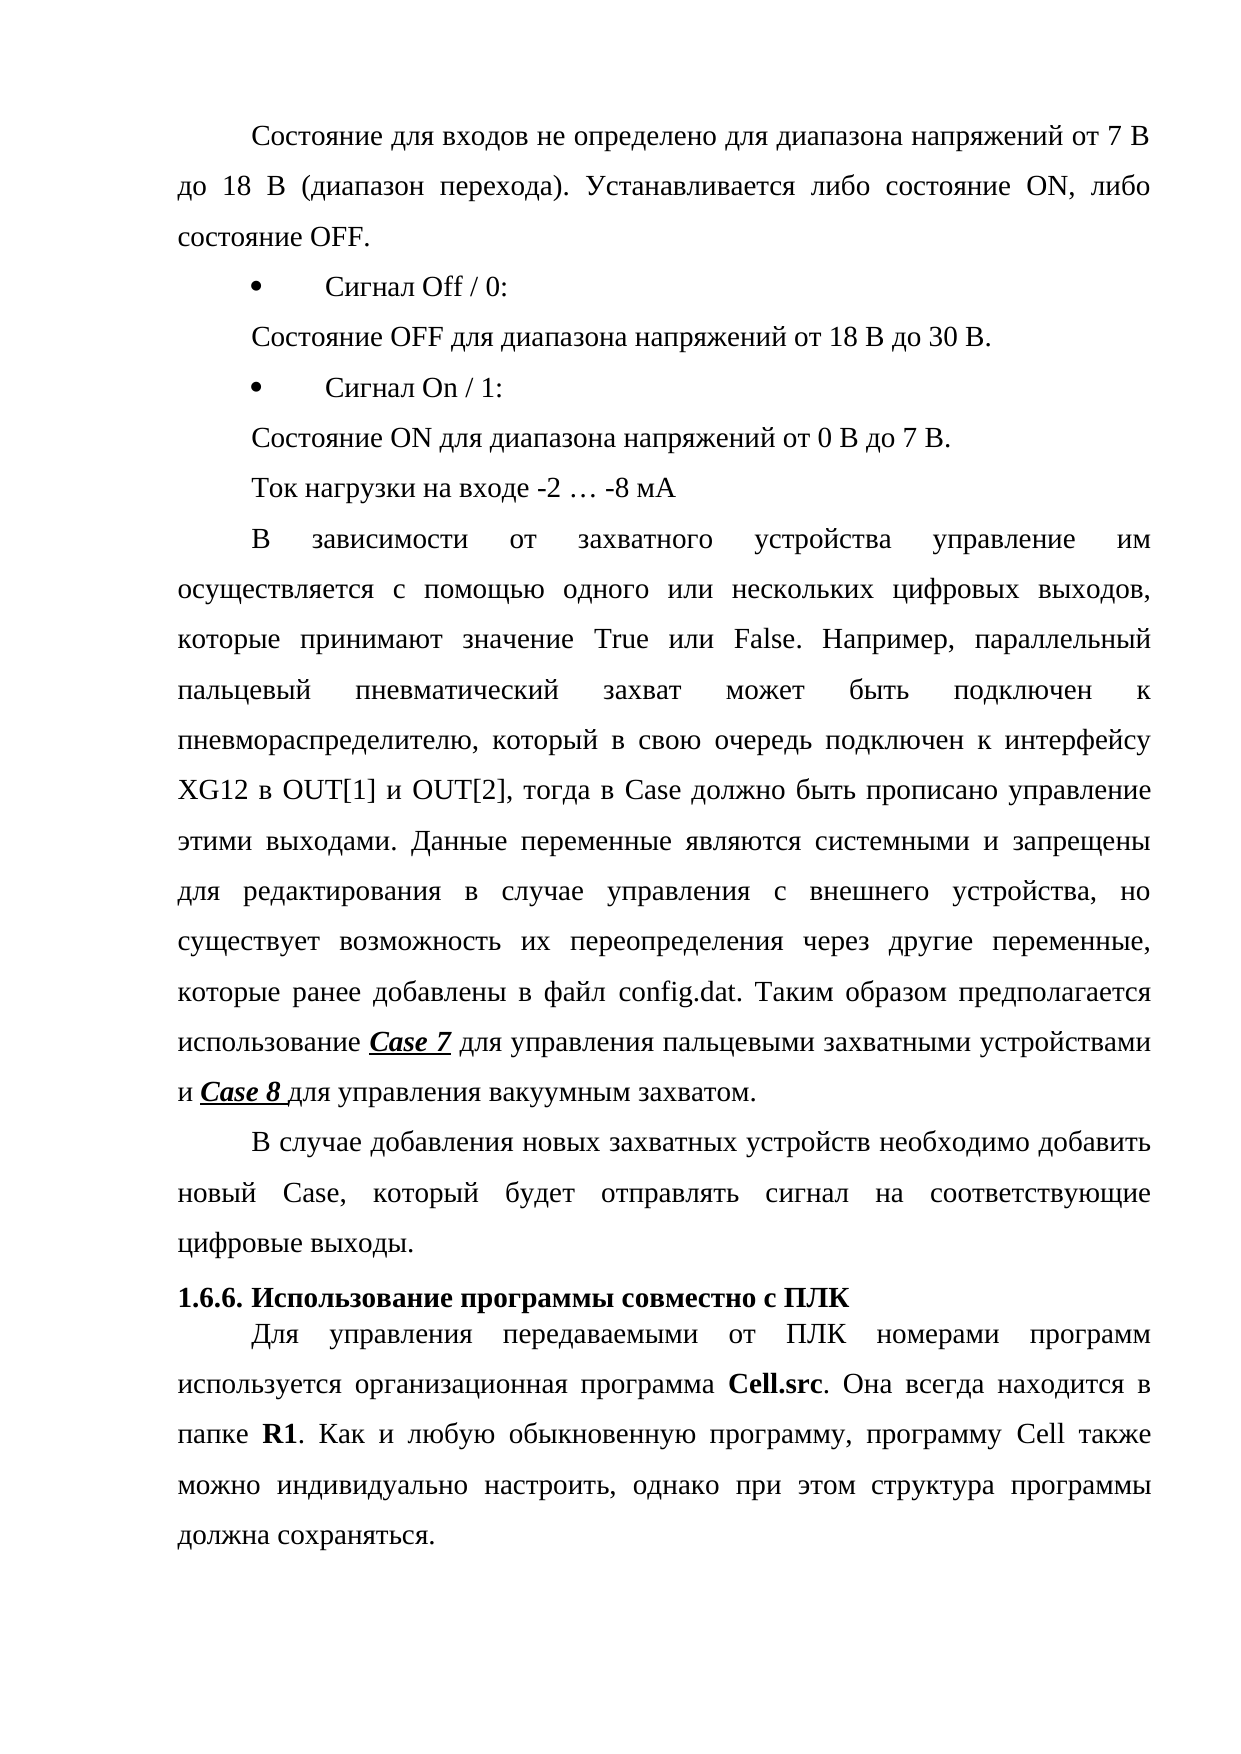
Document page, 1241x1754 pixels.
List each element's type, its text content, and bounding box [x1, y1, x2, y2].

text Ток нагрузки на входе -2 … -8 мА [177, 471, 1152, 504]
list Сигнал Off / 0: [177, 269, 1152, 303]
subtitle Использование программы совместно с ПЛК [177, 1280, 1152, 1313]
text Состояние для входов не определено для диапазона напряжений от 7 В до 18 В (диапазон перехода). Устанавливается либо состояние ON, либо состояние OFF. [177, 118, 1152, 252]
text Для управления передаваемыми от ПЛК номерами программ используется организационная программа Cell.src. Она всегда находится в папке R1. Как и любую обыкновенную программу, программу Cell также можно индивидуально настроить, однако при этом структура программы должна сохраняться. [177, 1316, 1152, 1551]
list Сигнал On / 1: [177, 370, 1152, 403]
text В зависимости от захватного устройства управление им осуществляется с помощью одного или нескольких цифровых выходов, которые принимают значение True или False. Например, параллельный пальцевый пневматический захват может быть подключен к пневмораспределителю, который в свою очередь подключен к интерфейсу XG12 в OUT[1] и OUT[2], тогда в Case должно быть прописано управление этими выходами. Данные переменные являются системными и запрещены для редактирования в случае управления с внешнего устройства, но существует возможность их переопределения через другие переменные, которые ранее добавлены в файл config.dat. Таким образом предполагается использование Case 7 для управления пальцевыми захватными устройствами и Case 8 для управления вакуумным захватом. [177, 521, 1152, 1108]
text Состояние OFF для диапазона напряжений от 18 В до 30 В. [177, 319, 1152, 353]
text В случае добавления новых захватных устройств необходимо добавить новый Case, который будет отправлять сигнал на соответствующие цифровые выходы. [177, 1124, 1152, 1259]
text Состояние ON для диапазона напряжений от 0 В до 7 В. [177, 420, 1152, 454]
